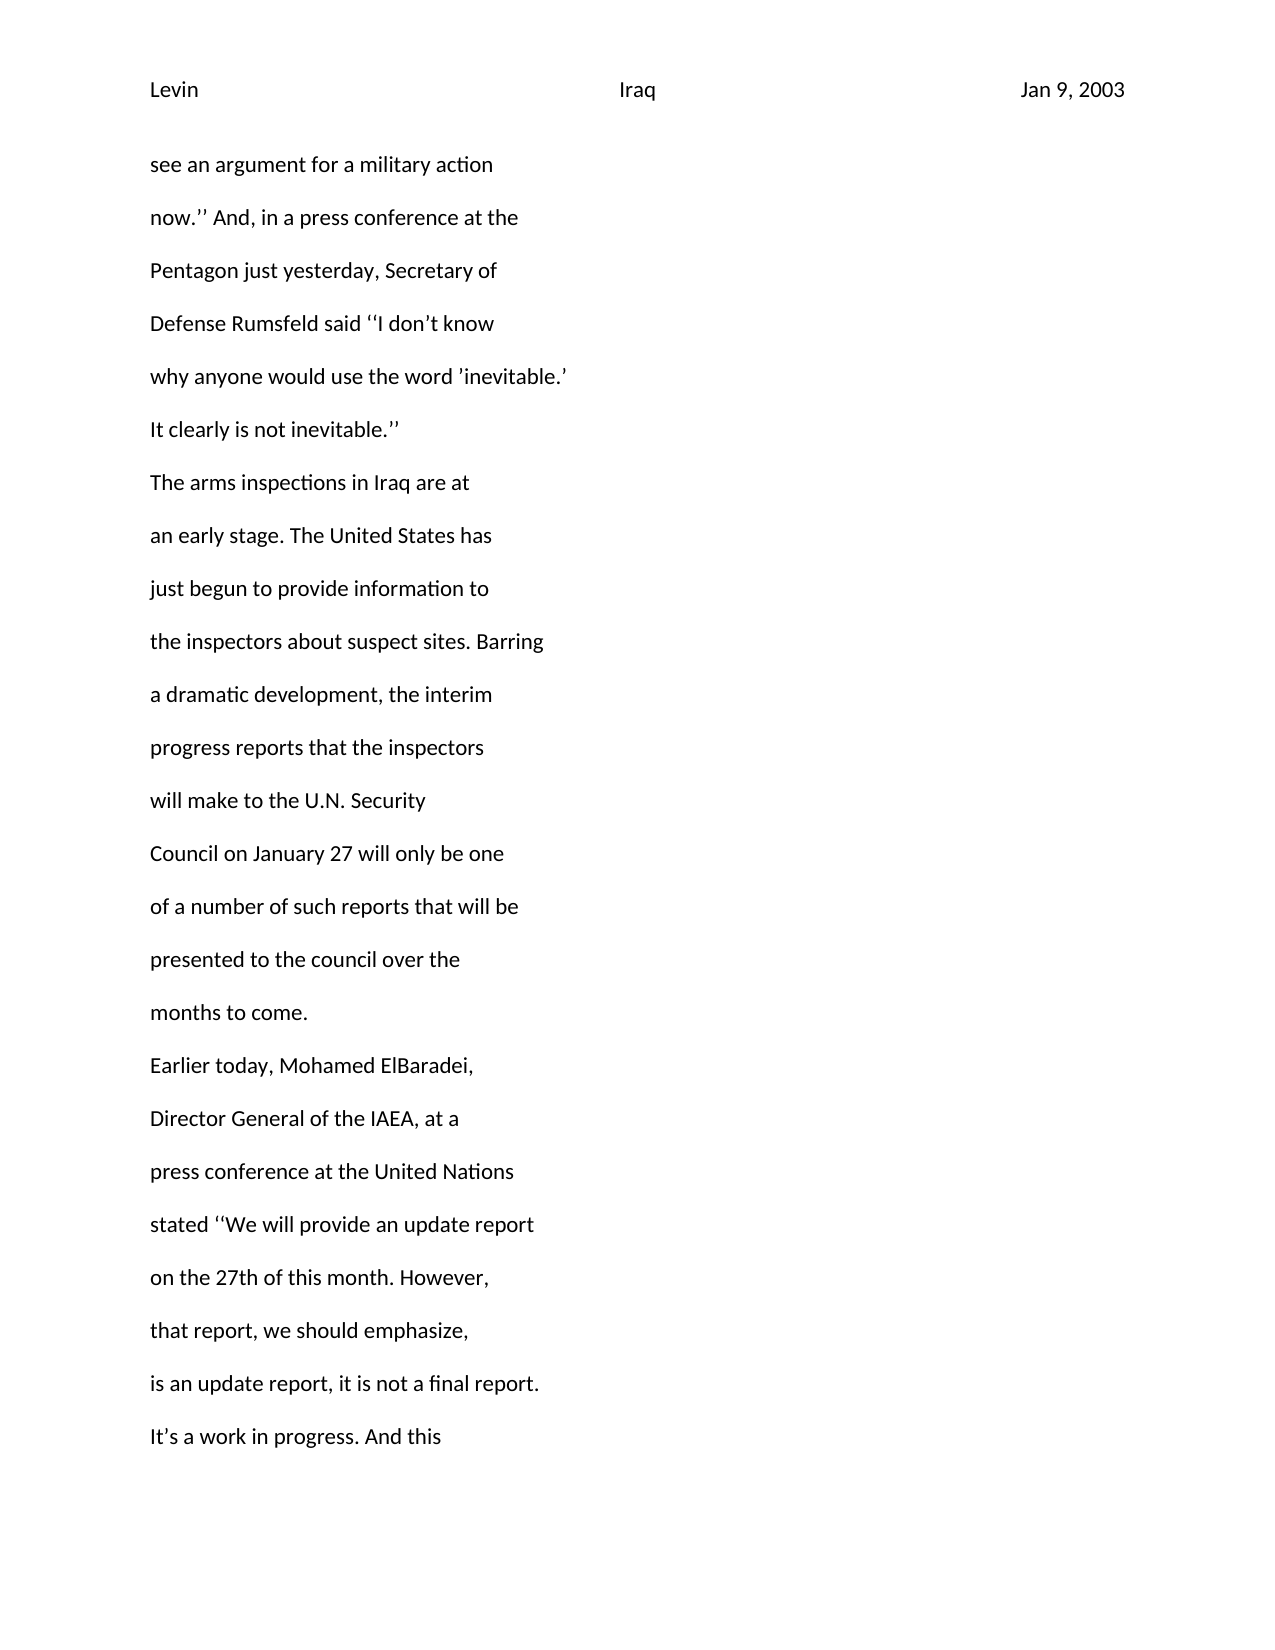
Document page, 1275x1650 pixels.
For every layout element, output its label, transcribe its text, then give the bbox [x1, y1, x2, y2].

text Defense Rumsfeld said ‘‘I don’t know [150, 309, 1125, 337]
text is an update report, it is not a final report. [150, 1369, 1125, 1397]
text that report, we should emphasize, [150, 1316, 1125, 1344]
text presented to the council over the [150, 945, 1125, 973]
text It’s a work in progress. And this [150, 1422, 1125, 1451]
text an early stage. The United States has [150, 521, 1125, 549]
text Director General of the IAEA, at a [150, 1104, 1125, 1132]
text Earlier today, Mohamed ElBaradei, [150, 1051, 1125, 1079]
text the inspectors about suspect sites. Barring [150, 627, 1125, 655]
text a dramatic development, the interim [150, 680, 1125, 708]
text see an argument for a military action [150, 150, 1125, 178]
text now.’’ And, in a press conference at the [150, 203, 1125, 231]
text months to come. [150, 998, 1125, 1026]
text progress reports that the inspectors [150, 733, 1125, 761]
text Council on January 27 will only be one [150, 839, 1125, 867]
text of a number of such reports that will be [150, 892, 1125, 920]
text just begun to provide information to [150, 574, 1125, 602]
text will make to the U.N. Security [150, 786, 1125, 814]
text on the 27th of this month. However, [150, 1263, 1125, 1291]
text press conference at the United Nations [150, 1157, 1125, 1185]
text Pentagon just yesterday, Secretary of [150, 256, 1125, 284]
text The arms inspections in Iraq are at [150, 468, 1125, 496]
text It clearly is not inevitable.’’ [150, 415, 1125, 443]
text stated ‘‘We will provide an update report [150, 1210, 1125, 1238]
text why anyone would use the word ’inevitable.’ [150, 362, 1125, 390]
